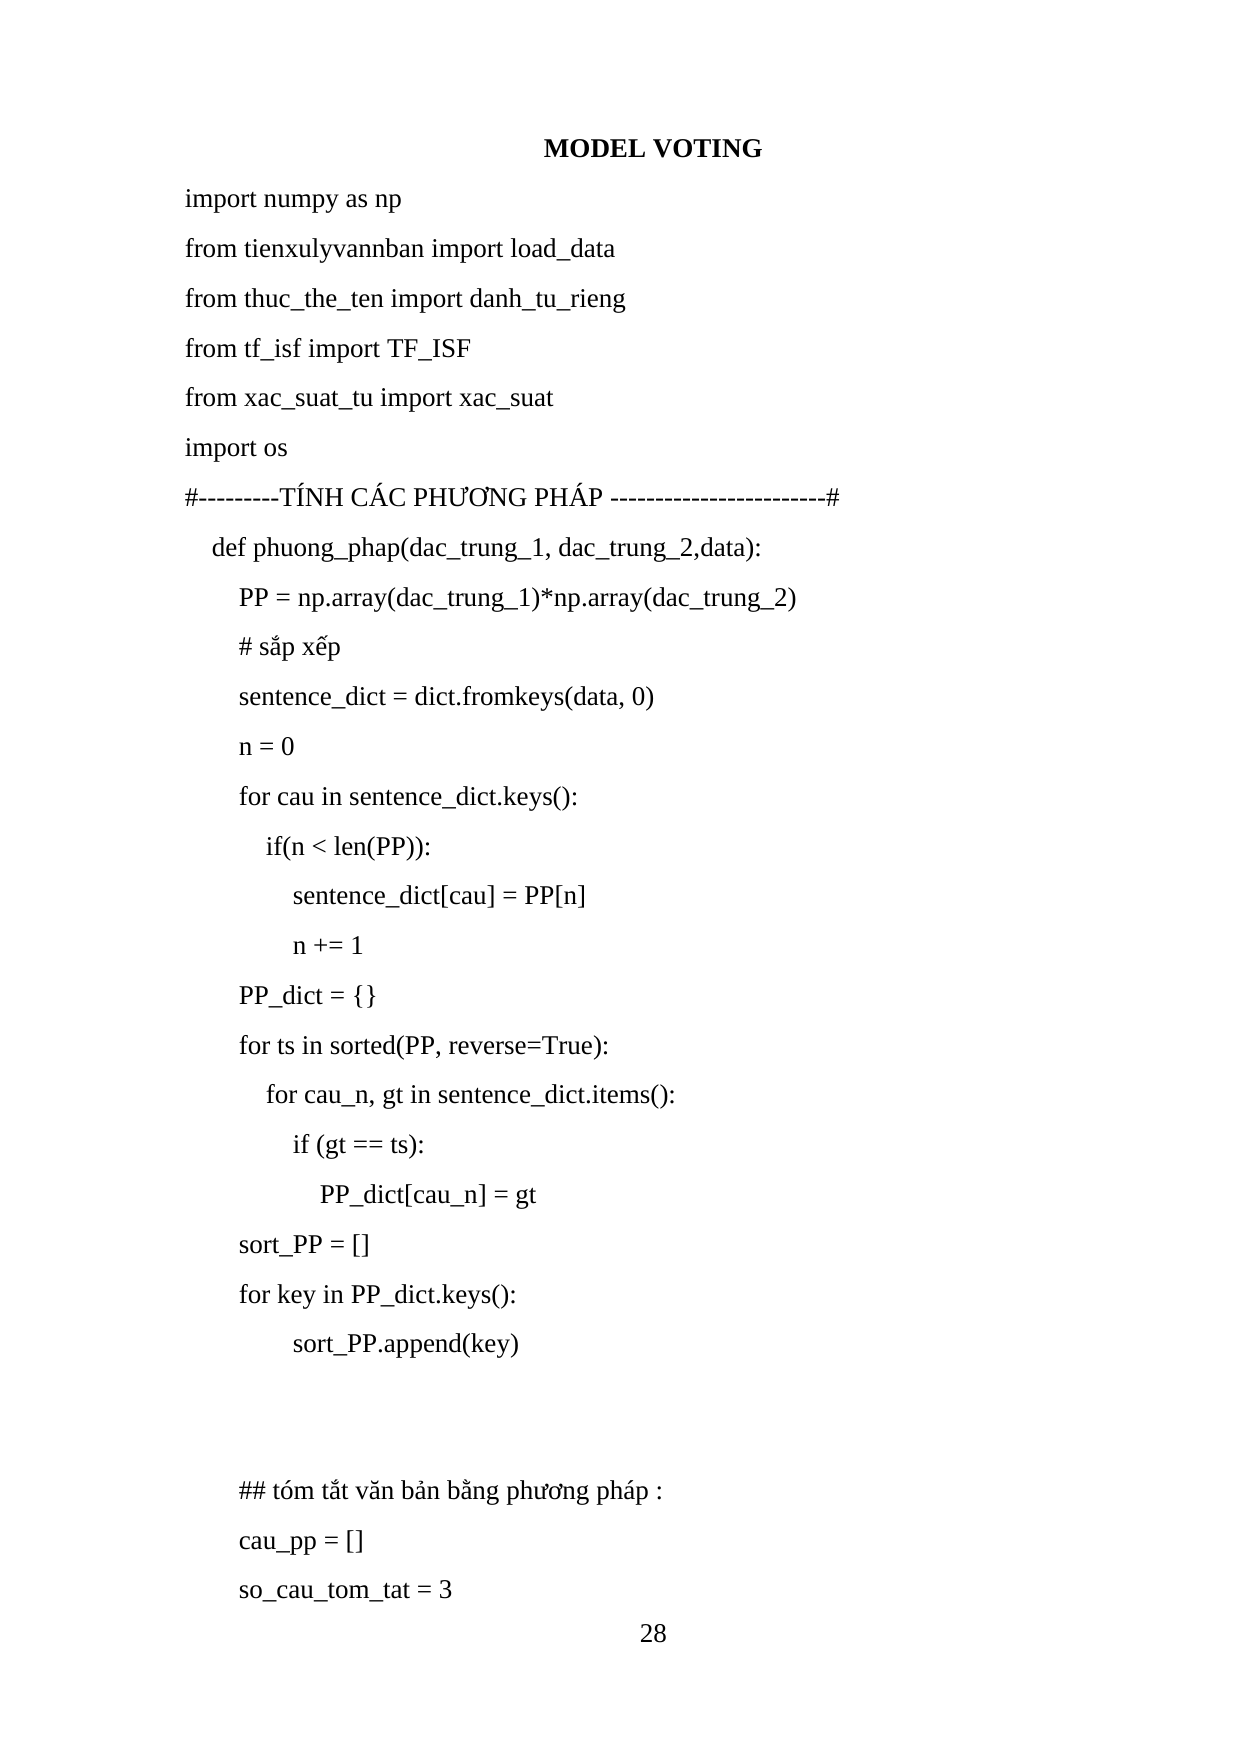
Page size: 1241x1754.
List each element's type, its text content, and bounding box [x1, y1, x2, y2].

text #---------TÍNH CÁC PHƯƠNG PHÁP ------------------------# [184, 481, 1122, 512]
text MODEL VOTING [184, 132, 1122, 164]
text PP = np.array(dac_trung_1)*np.array(dac_trung_2) [184, 581, 1197, 612]
text n += 1 [184, 929, 1197, 960]
text import os [184, 431, 1122, 462]
text def phuong_phap(dac_trung_1, dac_trung_2,data): [184, 531, 1197, 562]
text n = 0 [184, 730, 1197, 761]
text # sắp xếp [184, 630, 1197, 662]
text so_cau_tom_tat = 3 [184, 1574, 1197, 1605]
text cau_pp = [] [184, 1524, 1197, 1555]
text sort_PP.append(key) [184, 1327, 1197, 1359]
text import numpy as np [184, 182, 1122, 213]
text PP_dict = {} [184, 979, 1197, 1010]
text PP_dict[cau_n] = gt [184, 1178, 1197, 1209]
text from tf_isf import TF_ISF [184, 332, 1122, 363]
text ## tóm tắt văn bản bằng phương pháp : [184, 1474, 1197, 1505]
text for cau in sentence_dict.keys(): [184, 780, 1197, 811]
text sort_PP = [] [184, 1228, 1197, 1259]
text from xac_suat_tu import xac_suat [184, 381, 1122, 413]
text sentence_dict = dict.fromkeys(data, 0) [184, 680, 1197, 711]
text if(n < len(PP)): [184, 829, 1197, 861]
text from tienxulyvannban import load_data [184, 232, 1122, 263]
text for key in PP_dict.keys(): [184, 1278, 1197, 1309]
text for ts in sorted(PP, reverse=True): [184, 1029, 1197, 1060]
text for cau_n, gt in sentence_dict.items(): [184, 1078, 1197, 1110]
text sentence_dict[cau] = PP[n] [184, 879, 1197, 911]
text if (gt == ts): [184, 1128, 1197, 1159]
text from thuc_the_ten import danh_tu_rieng [184, 282, 1122, 313]
